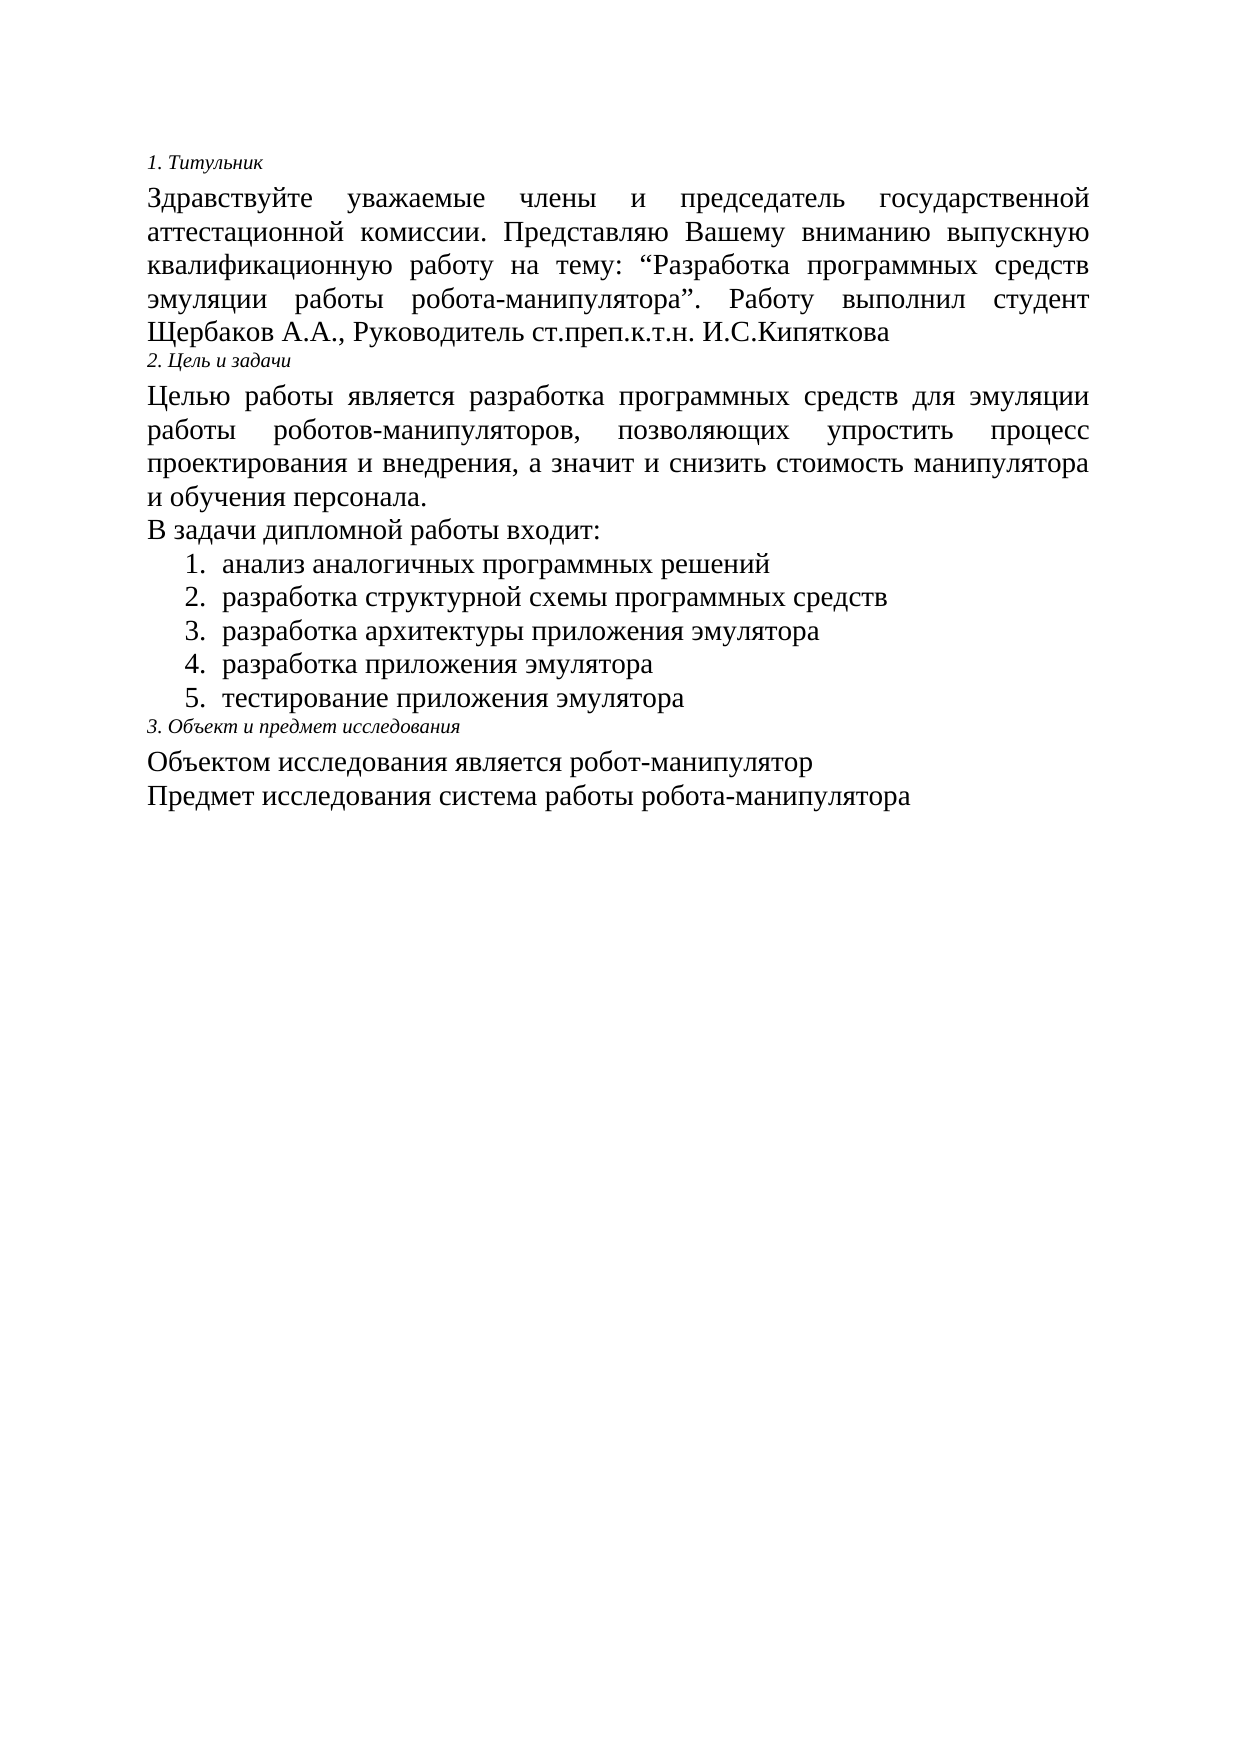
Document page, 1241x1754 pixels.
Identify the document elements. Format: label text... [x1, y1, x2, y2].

list тестирование приложения эмулятора [184, 680, 1090, 714]
text Предмет исследования система работы робота-манипулятора [147, 778, 1090, 811]
list разработка архитектуры приложения эмулятора [184, 613, 1090, 647]
text Объектом исследования является робот-манипулятор [147, 744, 1090, 778]
text В задачи дипломной работы входит: [147, 512, 1090, 546]
title 3. Объект и предмет исследования [147, 714, 1090, 738]
title 2. Цель и задачи [147, 348, 1090, 372]
title 1. Титульник [147, 150, 1090, 174]
text Целью работы является разработка программных средств для эмуляции работы роботов-манипуляторов, позволяющих упростить процесс проектирования и внедрения, а значит и снизить стоимость манипулятора и обучения персонала. [147, 378, 1090, 512]
list анализ аналогичных программных решений [184, 546, 1090, 579]
list разработка приложения эмулятора [184, 647, 1090, 680]
text Здравствуйте уважаемые члены и председатель государственной аттестационной комиссии. Представляю Вашему вниманию выпускную квалификационную работу на тему: “Разработка программных средств эмуляции работы робота-манипулятора”. Работу выполнил студент Щербаков А.А., Руководитель ст.преп.к.т.н. И.С.Кипяткова [147, 180, 1090, 348]
list разработка структурной схемы программных средств [184, 579, 1090, 613]
